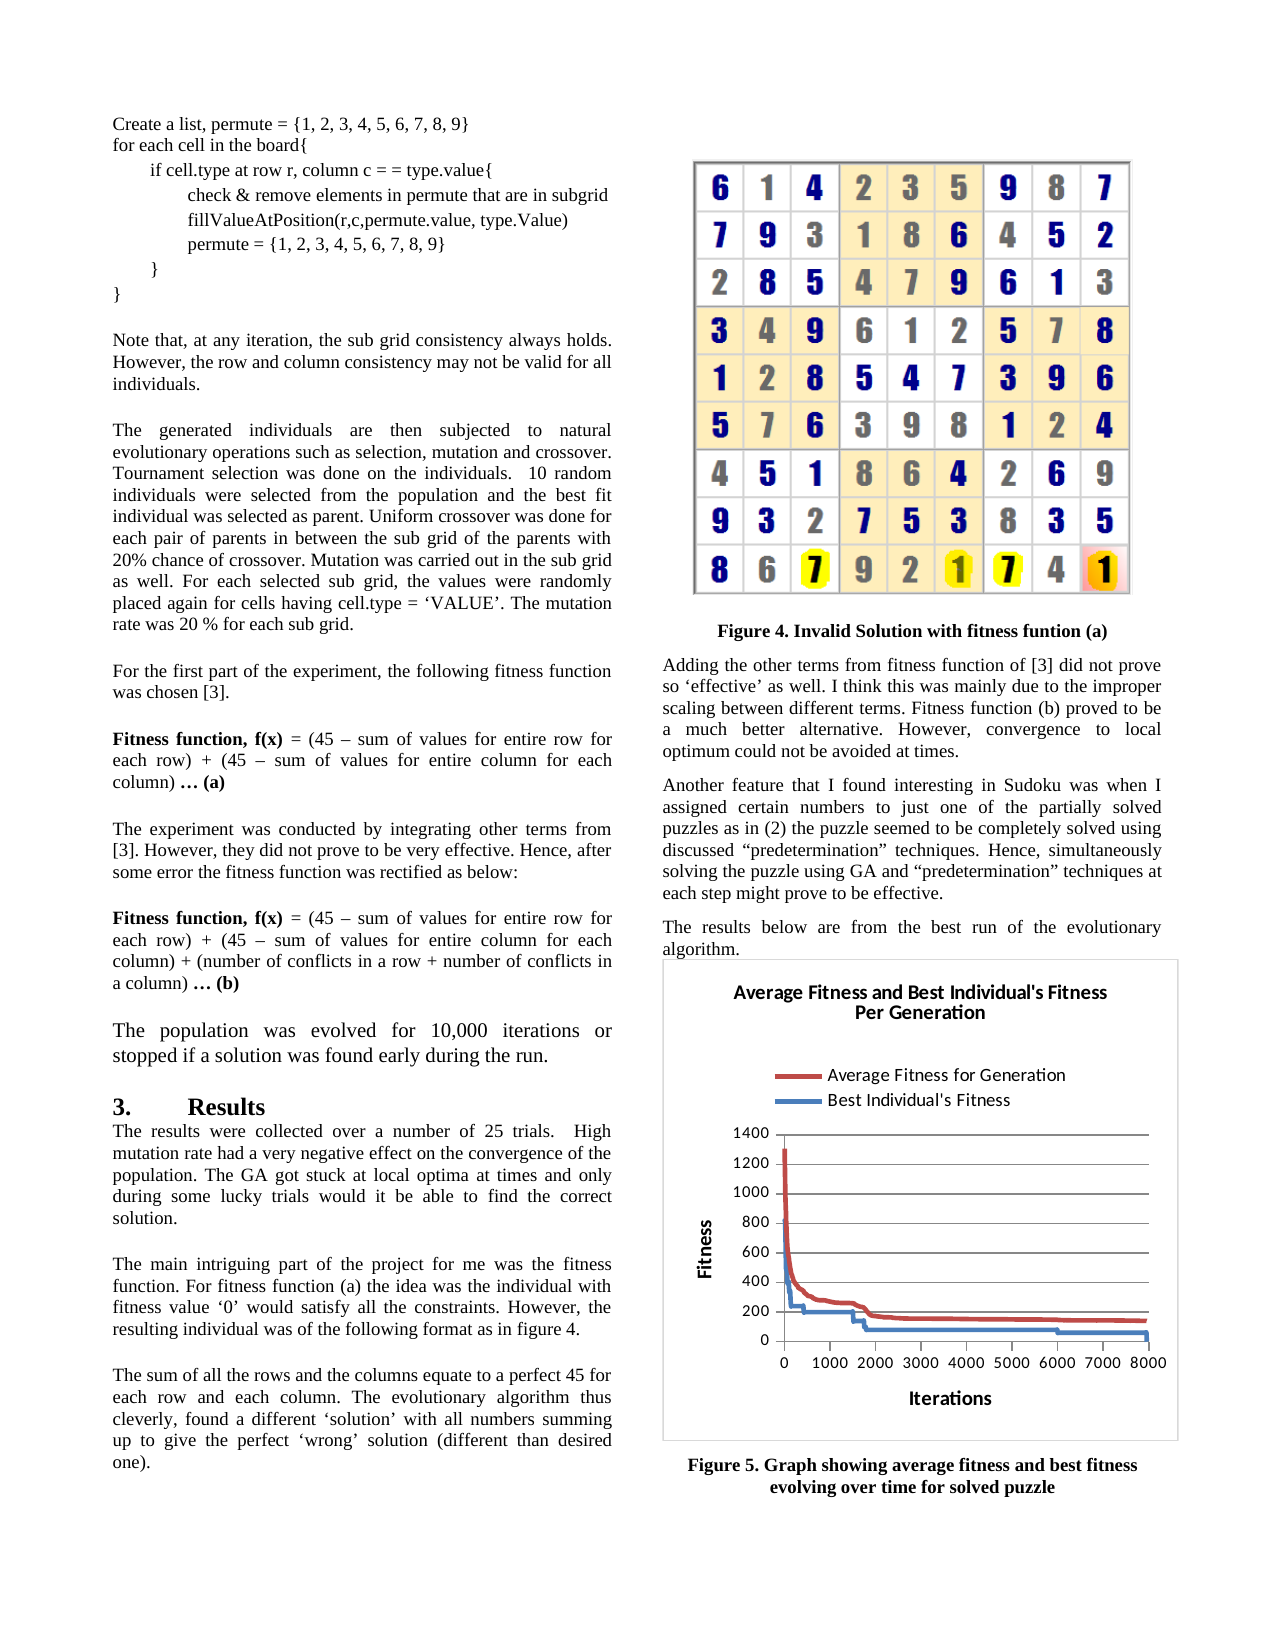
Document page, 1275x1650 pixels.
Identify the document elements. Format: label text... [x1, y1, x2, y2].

text The experiment was conducted by integrating other terms from [3]. However, they did not prove to be very effective. Hence, after some error the fitness function was rectified as below: [112, 817, 613, 882]
text Create a list, permute = {1, 2, 3, 4, 5, 6, 7, 8, 9} [112, 112, 613, 134]
subtitle Results [112, 1092, 613, 1120]
text } [112, 258, 613, 279]
text Note that, at any iteration, the sub grid consistency always holds. However, the row and column consistency may not be valid for all individuals. [112, 329, 613, 394]
text The main intriguing part of the project for me was the fitness function. For fitness function (a) the idea was the individual with fitness value ‘0’ would satisfy all the constraints. However, the resulting individual was of the following format as in figure 4. [112, 1253, 613, 1339]
text check & remove elements in permute that are in subgrid [112, 184, 613, 205]
text The results were collected over a number of 25 trials. High mutation rate had a very negative effect on the convergence of the population. The GA got stuck at local optima at times and only during some lucky trials would it be able to find the correct solution. [112, 1120, 613, 1228]
text fillValueAtPosition(r,c,permute.value, type.Value) [112, 208, 613, 230]
text The generated individuals are then subjected to natural evolutionary operations such as selection, mutation and crossover. Tournament selection was done on the individuals. 10 random individuals were selected from the population and the best fit individual was selected as parent. Uniform crossover was done for each pair of parents in between the sub grid of the parents with 20% chance of crossover. Mutation was carried out in the sub grid as well. For each selected sub grid, the values were randomly placed again for cells having cell.type = ‘VALUE’. The mutation rate was 20 % for each sub grid. [112, 419, 613, 635]
text Fitness function, f(x) = (45 – sum of values for entire row for each row) + (45 – sum of values for entire column for each column) + (number of conflicts in a row + number of conflicts in a column) … (b) [112, 907, 613, 993]
text Another feature that I found interesting in Sudoku was when I assigned certain numbers to just one of the partially solved puzzles as in (2) the puzzle seemed to be completely solved using discussed “predetermination” techniques. Hence, simultaneously solving the puzzle using GA and “predetermination” techniques at each step might prove to be effective. [662, 774, 1162, 903]
text permute = {1, 2, 3, 4, 5, 6, 7, 8, 9} [112, 233, 613, 255]
text For the first part of the experiment, the following fitness function was chosen [3]. [112, 660, 613, 703]
text if cell.type at row r, column c = = type.value{ [112, 159, 613, 180]
text The results below are from the best run of the evolutionary algorithm. [662, 916, 1162, 959]
text Figure 5. Graph showing average fitness and best fitness evolving over time for solved puzzle [662, 1454, 1162, 1497]
text The population was evolved for 10,000 iterations or stopped if a solution was found early during the run. [112, 1018, 613, 1067]
text Fitness function, f(x) = (45 – sum of values for entire row for each row) + (45 – sum of values for entire column for each column) … (a) [112, 728, 613, 792]
picture [692, 159, 1133, 595]
text The sum of all the rows and the columns equate to a perfect 45 for each row and each column. The evolutionary algorithm thus cleverly, found a different ‘solution’ with all numbers summing up to give the perfect ‘wrong’ solution (different than desired one). [112, 1364, 613, 1472]
text } [112, 283, 613, 304]
text Figure 4. Invalid Solution with fitness funtion (a) [662, 619, 1162, 641]
text for each cell in the board{ [112, 134, 613, 156]
text Adding the other terms from fitness function of [3] did not prove so ‘effective’ as well. I think this was mainly due to the improper scaling between different terms. Fitness function (b) proved to be a much better alternative. However, convergence to local optimum could not be avoided at times. [662, 654, 1162, 761]
